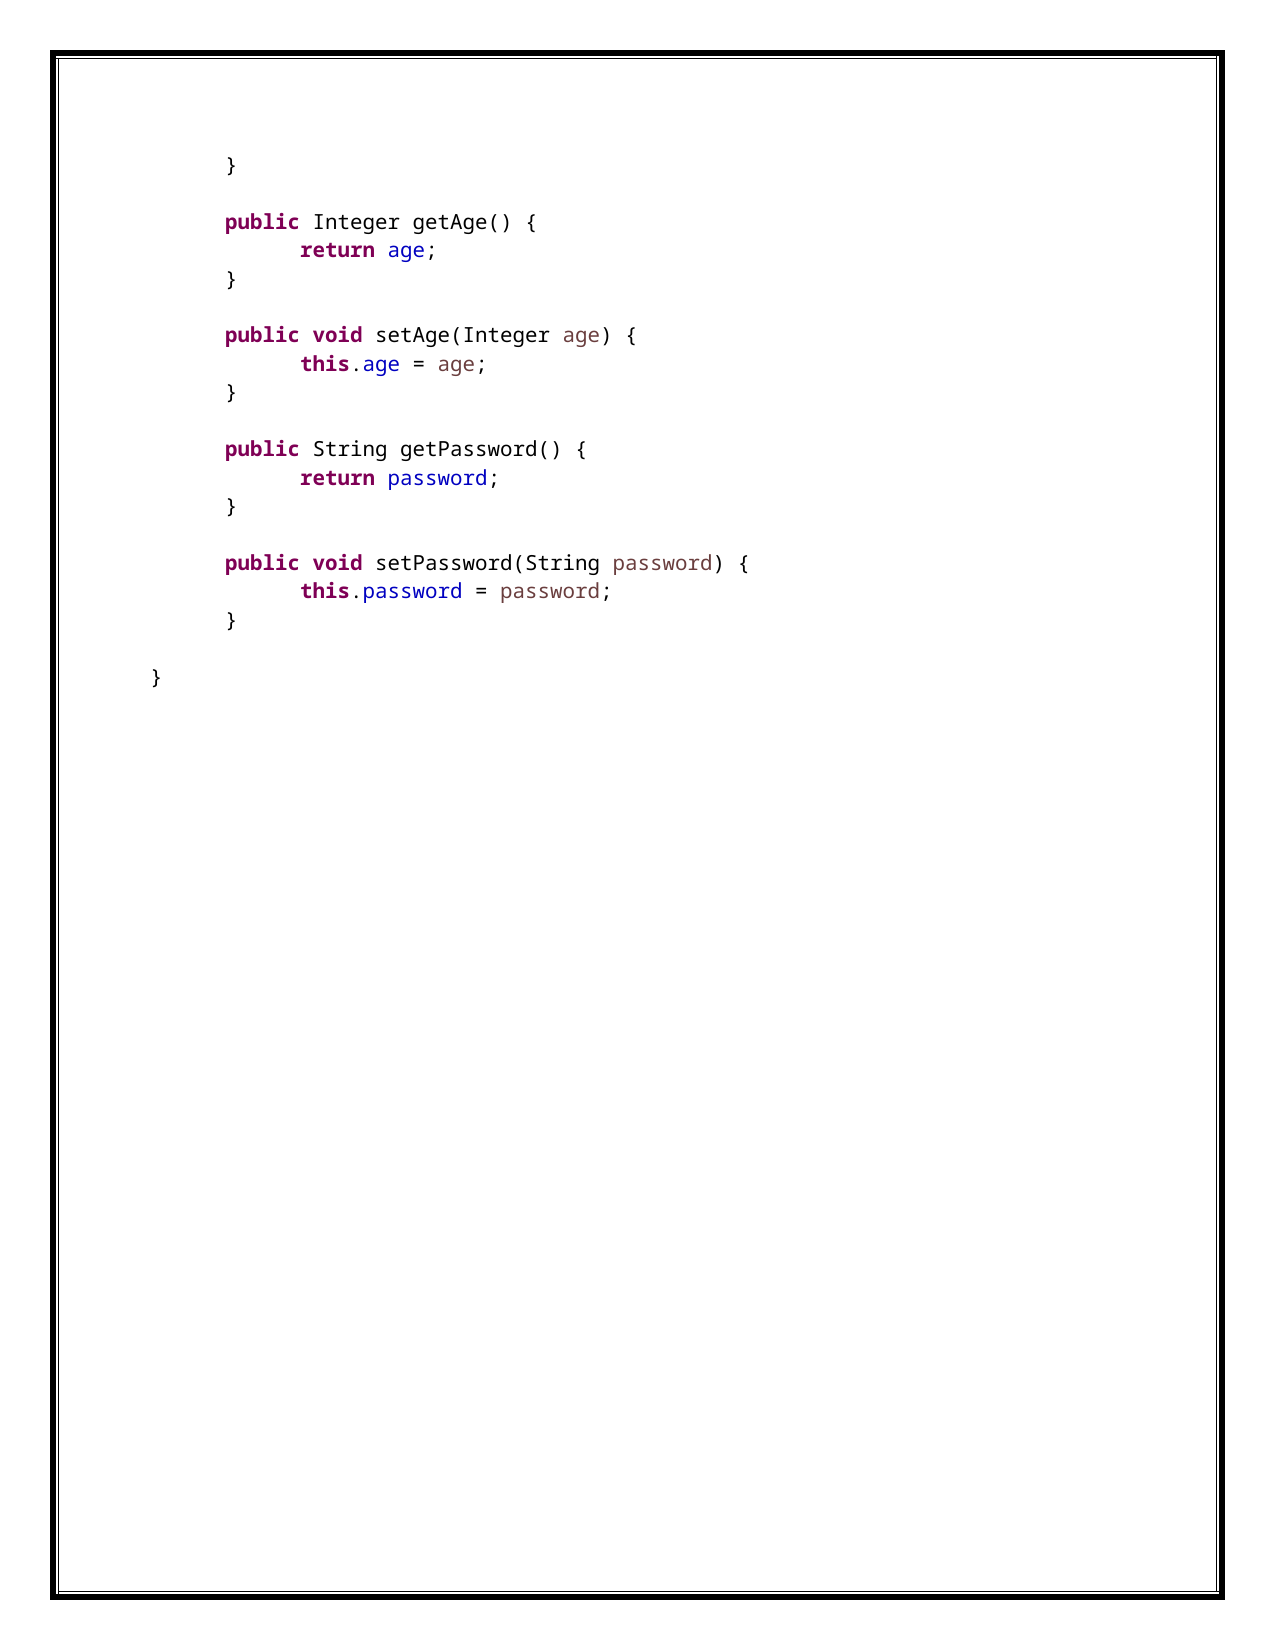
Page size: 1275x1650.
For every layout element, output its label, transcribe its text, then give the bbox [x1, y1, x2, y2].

text return age; [150, 235, 1125, 264]
text } [150, 377, 1125, 406]
text this.password = password; [150, 577, 1125, 605]
text } [150, 605, 1125, 633]
text public String getPassword() { [150, 434, 1125, 463]
text this.age = age; [150, 349, 1125, 377]
text public Integer getAge() { [150, 207, 1125, 235]
text return password; [150, 463, 1125, 491]
text } [150, 150, 1125, 178]
text } [150, 662, 1125, 690]
text } [150, 264, 1125, 292]
text public void setPassword(String password) { [150, 548, 1125, 577]
text } [150, 491, 1125, 520]
text public void setAge(Integer age) { [150, 321, 1125, 349]
